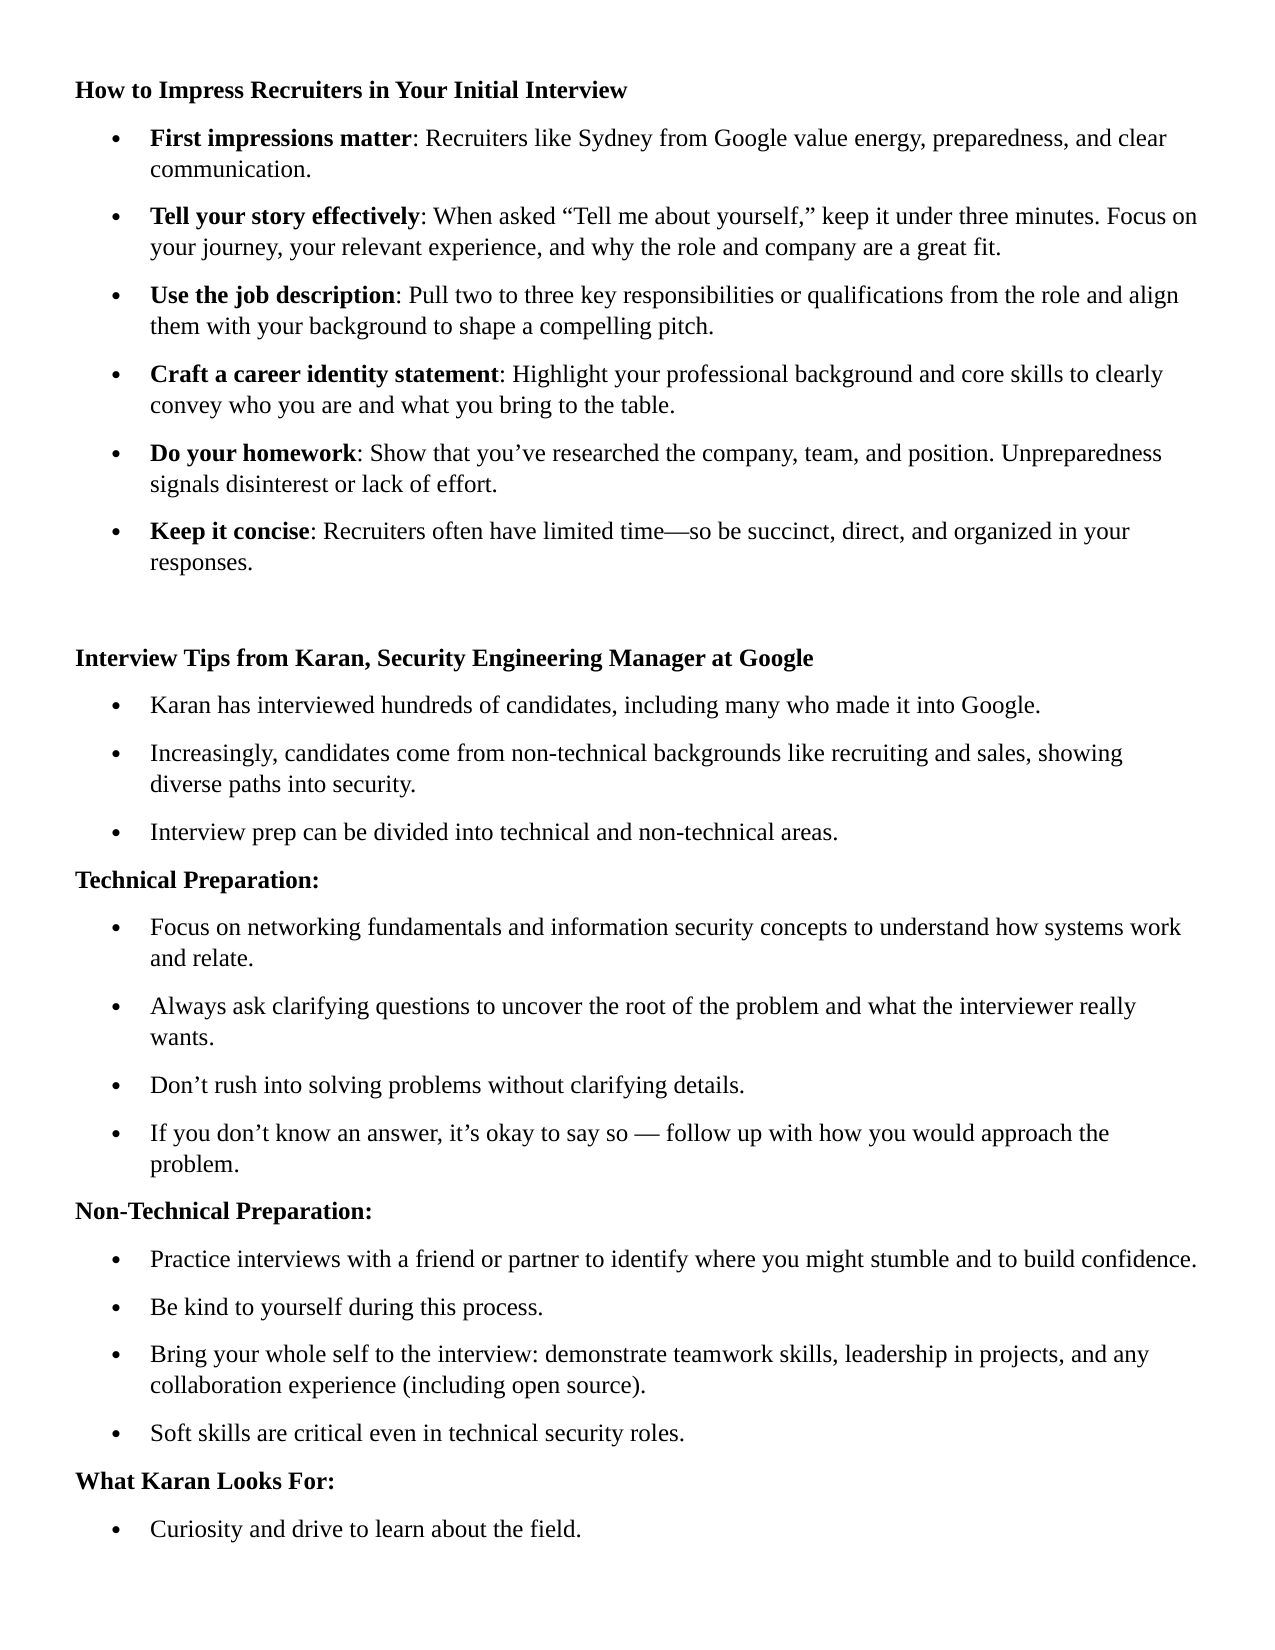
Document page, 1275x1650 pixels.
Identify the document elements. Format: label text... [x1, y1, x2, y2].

list Karan has interviewed hundreds of candidates, including many who made it into Google. [112, 691, 1200, 719]
list First impressions matter: Recruiters like Sydney from Google value energy, preparedness, and clear communication. [112, 123, 1200, 182]
list Tell your story effectively: When asked “Tell me about yourself,” keep it under three minutes. Focus on your journey, your relevant experience, and why the role and company are a great fit. [112, 201, 1200, 261]
list Curiosity and drive to learn about the field. [112, 1514, 1200, 1542]
list Soft skills are critical even in technical security roles. [112, 1418, 1200, 1447]
list Bring your whole self to the interview: demonstrate teamwork skills, leadership in projects, and any collaboration experience (including open source). [112, 1339, 1200, 1399]
list Practice interviews with a friend or partner to identify where you might stumble and to build confidence. [112, 1244, 1200, 1273]
list Interview prep can be divided into technical and non-technical areas. [112, 817, 1200, 846]
list Focus on networking fundamentals and information security concepts to understand how systems work and relate. [112, 912, 1200, 972]
text How to Impress Recruiters in Your Initial Interview [75, 75, 1200, 104]
list Increasingly, candidates come from non-technical backgrounds like recruiting and sales, showing diverse paths into security. [112, 738, 1200, 798]
text Technical Preparation: [75, 865, 1200, 893]
list If you don’t know an answer, it’s okay to say so — follow up with how you would approach the problem. [112, 1118, 1200, 1177]
list Don’t rush into solving problems without clarifying details. [112, 1070, 1200, 1099]
list Be kind to yourself during this process. [112, 1292, 1200, 1321]
text Interview Tips from Karan, Security Engineering Manager at Google [75, 643, 1200, 672]
list Keep it concise: Recruiters often have limited time—so be succinct, direct, and organized in your responses. [112, 516, 1200, 576]
text What Karan Looks For: [75, 1466, 1200, 1495]
list Do your homework: Show that you’ve researched the company, team, and position. Unpreparedness signals disinterest or lack of effort. [112, 438, 1200, 497]
list Use the job description: Pull two to three key responsibilities or qualifications from the role and align them with your background to shape a compelling pitch. [112, 280, 1200, 340]
text Non-Technical Preparation: [75, 1196, 1200, 1225]
list Always ask clarifying questions to uncover the root of the problem and what the interviewer really wants. [112, 991, 1200, 1051]
list Craft a career identity statement: Highlight your professional background and core skills to clearly convey who you are and what you bring to the table. [112, 359, 1200, 419]
